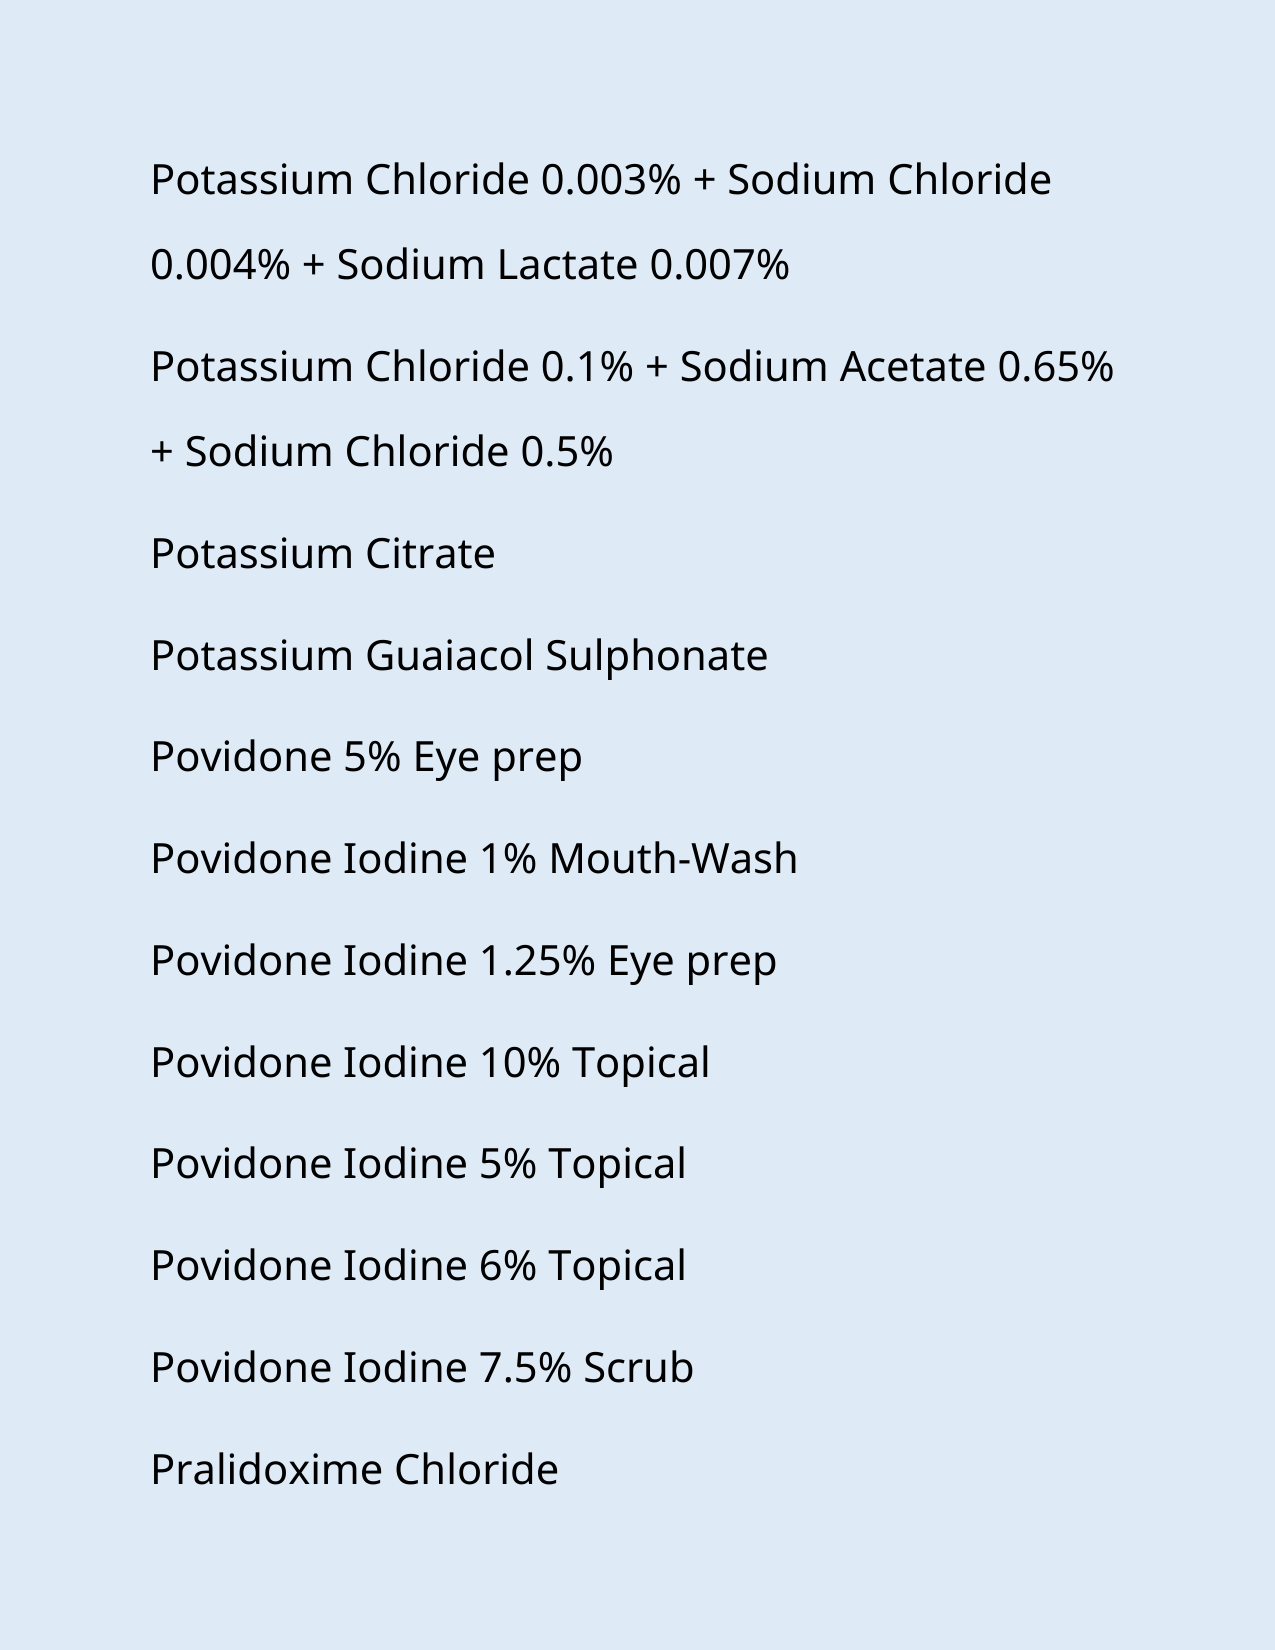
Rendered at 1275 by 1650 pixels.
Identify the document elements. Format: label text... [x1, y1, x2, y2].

text Povidone Iodine 1% Mouth-Wash [150, 829, 1125, 886]
text Potassium Chloride 0.003% + Sodium Chloride 0.004% + Sodium Lactate 0.007% [150, 150, 1125, 292]
text Povidone Iodine 5% Topical [150, 1134, 1125, 1191]
text Povidone Iodine 7.5% Scrub [150, 1338, 1125, 1395]
text Potassium Citrate [150, 524, 1125, 581]
text Pralidoxime Chloride [150, 1440, 1125, 1496]
text Potassium Chloride 0.1% + Sodium Acetate 0.65% + Sodium Chloride 0.5% [150, 337, 1125, 479]
text Povidone Iodine 6% Topical [150, 1236, 1125, 1293]
text Potassium Guaiacol Sulphonate [150, 626, 1125, 682]
text Povidone Iodine 1.25% Eye prep [150, 931, 1125, 988]
text Povidone 5% Eye prep [150, 727, 1125, 784]
text Povidone Iodine 10% Topical [150, 1033, 1125, 1089]
